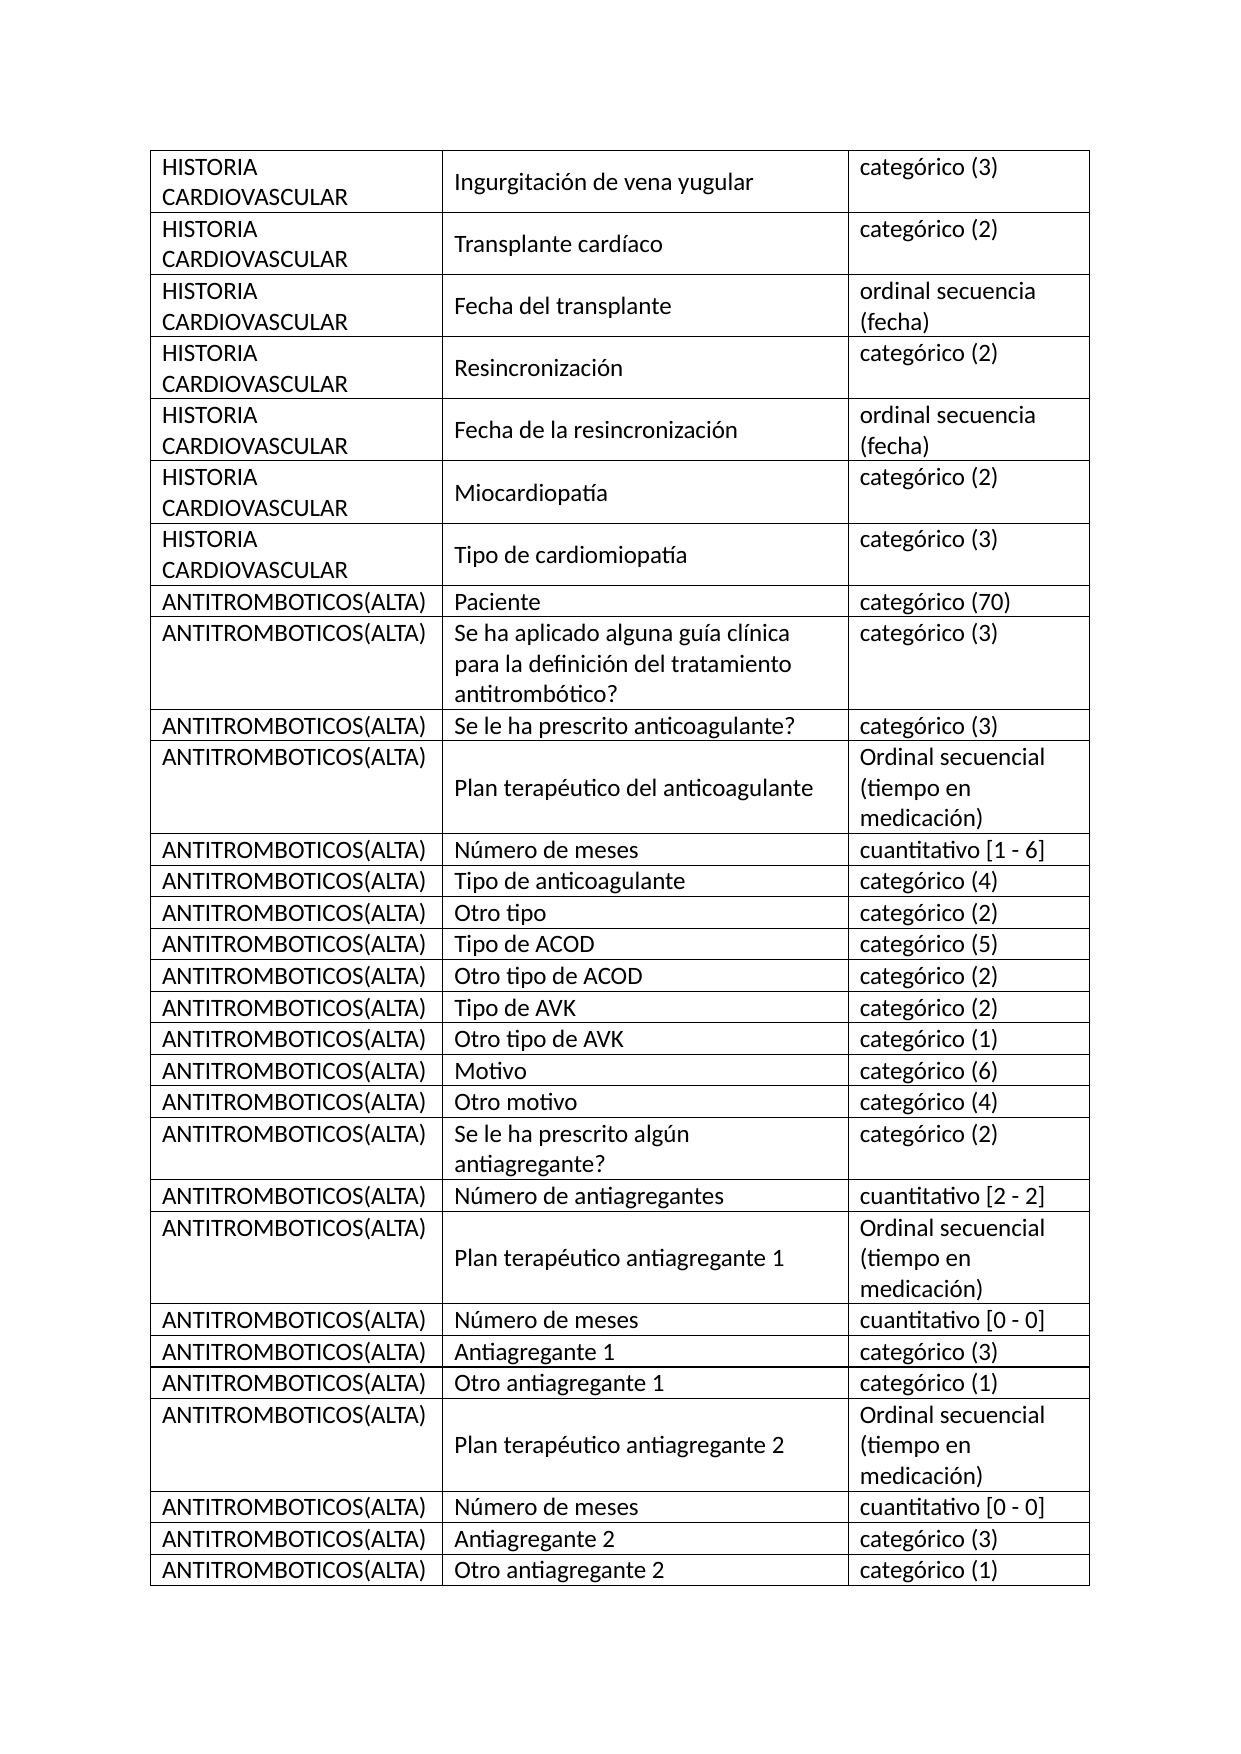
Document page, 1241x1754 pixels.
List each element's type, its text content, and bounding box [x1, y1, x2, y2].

table_cell ordinal secuencia (fecha) [849, 275, 1089, 336]
table_cell Paciente [443, 586, 848, 616]
table_cell Ordinal secuencial (tiempo en medicación) [849, 1212, 1089, 1303]
table_cell categórico (2) [849, 337, 1089, 398]
table_cell ANTITROMBOTICOS(ALTA) [151, 1368, 442, 1398]
table_cell HISTORIA CARDIOVASCULAR [151, 213, 442, 274]
table_cell ANTITROMBOTICOS(ALTA) [151, 960, 442, 991]
table_cell Número de meses [443, 834, 848, 864]
table_cell HISTORIA CARDIOVASCULAR [151, 275, 442, 336]
table_cell Plan terapéutico del anticoagulante [443, 741, 848, 833]
table_cell cuantitativo [0 - 0] [849, 1492, 1089, 1522]
table_cell Se le ha prescrito anticoagulante? [443, 710, 848, 740]
table_cell categórico (3) [849, 151, 1089, 212]
table_cell ANTITROMBOTICOS(ALTA) [151, 710, 442, 740]
table_cell cuantitativo [0 - 0] [849, 1304, 1089, 1335]
table_cell ANTITROMBOTICOS(ALTA) [151, 586, 442, 616]
table_cell categórico (1) [849, 1368, 1089, 1398]
table_cell Ordinal secuencial (tiempo en medicación) [849, 1399, 1089, 1491]
table_cell Número de antiagregantes [443, 1180, 848, 1211]
table_cell Otro antiagregante 2 [443, 1555, 848, 1585]
table_cell categórico (2) [849, 897, 1089, 928]
table_cell Otro antiagregante 1 [443, 1368, 848, 1398]
table_cell categórico (70) [849, 586, 1089, 616]
table_cell ANTITROMBOTICOS(ALTA) [151, 1055, 442, 1085]
table_cell ANTITROMBOTICOS(ALTA) [151, 617, 442, 709]
table_cell ANTITROMBOTICOS(ALTA) [151, 1086, 442, 1117]
table_cell ANTITROMBOTICOS(ALTA) [151, 1118, 442, 1179]
table_cell Otro tipo de ACOD [443, 960, 848, 991]
table_cell categórico (1) [849, 1555, 1089, 1585]
table_cell categórico (4) [849, 866, 1089, 896]
table_cell ANTITROMBOTICOS(ALTA) [151, 992, 442, 1022]
table_cell Miocardiopatía [443, 461, 848, 522]
table_cell ANTITROMBOTICOS(ALTA) [151, 1212, 442, 1303]
table_cell ANTITROMBOTICOS(ALTA) [151, 1523, 442, 1554]
table_cell Otro motivo [443, 1086, 848, 1117]
table_cell categórico (2) [849, 960, 1089, 991]
table_cell ANTITROMBOTICOS(ALTA) [151, 834, 442, 864]
table_cell Se le ha prescrito algún antiagregante? [443, 1118, 848, 1179]
table_cell ordinal secuencia (fecha) [849, 399, 1089, 460]
table_cell cuantitativo [2 - 2] [849, 1180, 1089, 1211]
table_cell Plan terapéutico antiagregante 1 [443, 1212, 848, 1303]
table_cell ANTITROMBOTICOS(ALTA) [151, 1399, 442, 1491]
table_cell categórico (2) [849, 461, 1089, 522]
table_cell Fecha de la resincronización [443, 399, 848, 460]
table_cell ANTITROMBOTICOS(ALTA) [151, 929, 442, 959]
table_cell categórico (3) [849, 710, 1089, 740]
table_cell Se ha aplicado alguna guía clínica para la definición del tratamiento antitrombótico? [443, 617, 848, 709]
table_cell categórico (2) [849, 213, 1089, 274]
table_cell HISTORIA CARDIOVASCULAR [151, 461, 442, 522]
table_cell HISTORIA CARDIOVASCULAR [151, 151, 442, 212]
table_cell categórico (5) [849, 929, 1089, 959]
table_cell ANTITROMBOTICOS(ALTA) [151, 1492, 442, 1522]
table_cell categórico (3) [849, 617, 1089, 709]
table_cell ANTITROMBOTICOS(ALTA) [151, 1304, 442, 1335]
table_cell Antiagregante 2 [443, 1523, 848, 1554]
table_cell Tipo de ACOD [443, 929, 848, 959]
table_cell ANTITROMBOTICOS(ALTA) [151, 741, 442, 833]
table_cell Antiagregante 1 [443, 1336, 848, 1366]
table_cell categórico (4) [849, 1086, 1089, 1117]
table_cell Ordinal secuencial (tiempo en medicación) [849, 741, 1089, 833]
table_cell Resincronización [443, 337, 848, 398]
table_cell ANTITROMBOTICOS(ALTA) [151, 1336, 442, 1366]
table_cell ANTITROMBOTICOS(ALTA) [151, 1180, 442, 1211]
table_cell Ingurgitación de vena yugular [443, 151, 848, 212]
table_cell categórico (2) [849, 992, 1089, 1022]
table_cell ANTITROMBOTICOS(ALTA) [151, 1023, 442, 1054]
table_cell categórico (3) [849, 524, 1089, 584]
table_cell Tipo de anticoagulante [443, 866, 848, 896]
table_cell Número de meses [443, 1304, 848, 1335]
table_cell cuantitativo [1 - 6] [849, 834, 1089, 864]
table_cell Tipo de AVK [443, 992, 848, 1022]
table_cell Fecha del transplante [443, 275, 848, 336]
table_cell HISTORIA CARDIOVASCULAR [151, 337, 442, 398]
table_cell Número de meses [443, 1492, 848, 1522]
table_cell ANTITROMBOTICOS(ALTA) [151, 866, 442, 896]
table_cell Transplante cardíaco [443, 213, 848, 274]
table_cell categórico (2) [849, 1118, 1089, 1179]
table_cell Plan terapéutico antiagregante 2 [443, 1399, 848, 1491]
table_cell HISTORIA CARDIOVASCULAR [151, 399, 442, 460]
table_cell Otro tipo [443, 897, 848, 928]
table_cell categórico (6) [849, 1055, 1089, 1085]
table_cell ANTITROMBOTICOS(ALTA) [151, 897, 442, 928]
table_cell categórico (3) [849, 1523, 1089, 1554]
table_cell categórico (1) [849, 1023, 1089, 1054]
table_cell ANTITROMBOTICOS(ALTA) [151, 1555, 442, 1585]
table_cell Otro tipo de AVK [443, 1023, 848, 1054]
table_cell HISTORIA CARDIOVASCULAR [151, 524, 442, 584]
table_cell Motivo [443, 1055, 848, 1085]
table_cell Tipo de cardiomiopatía [443, 524, 848, 584]
table_cell categórico (3) [849, 1336, 1089, 1366]
